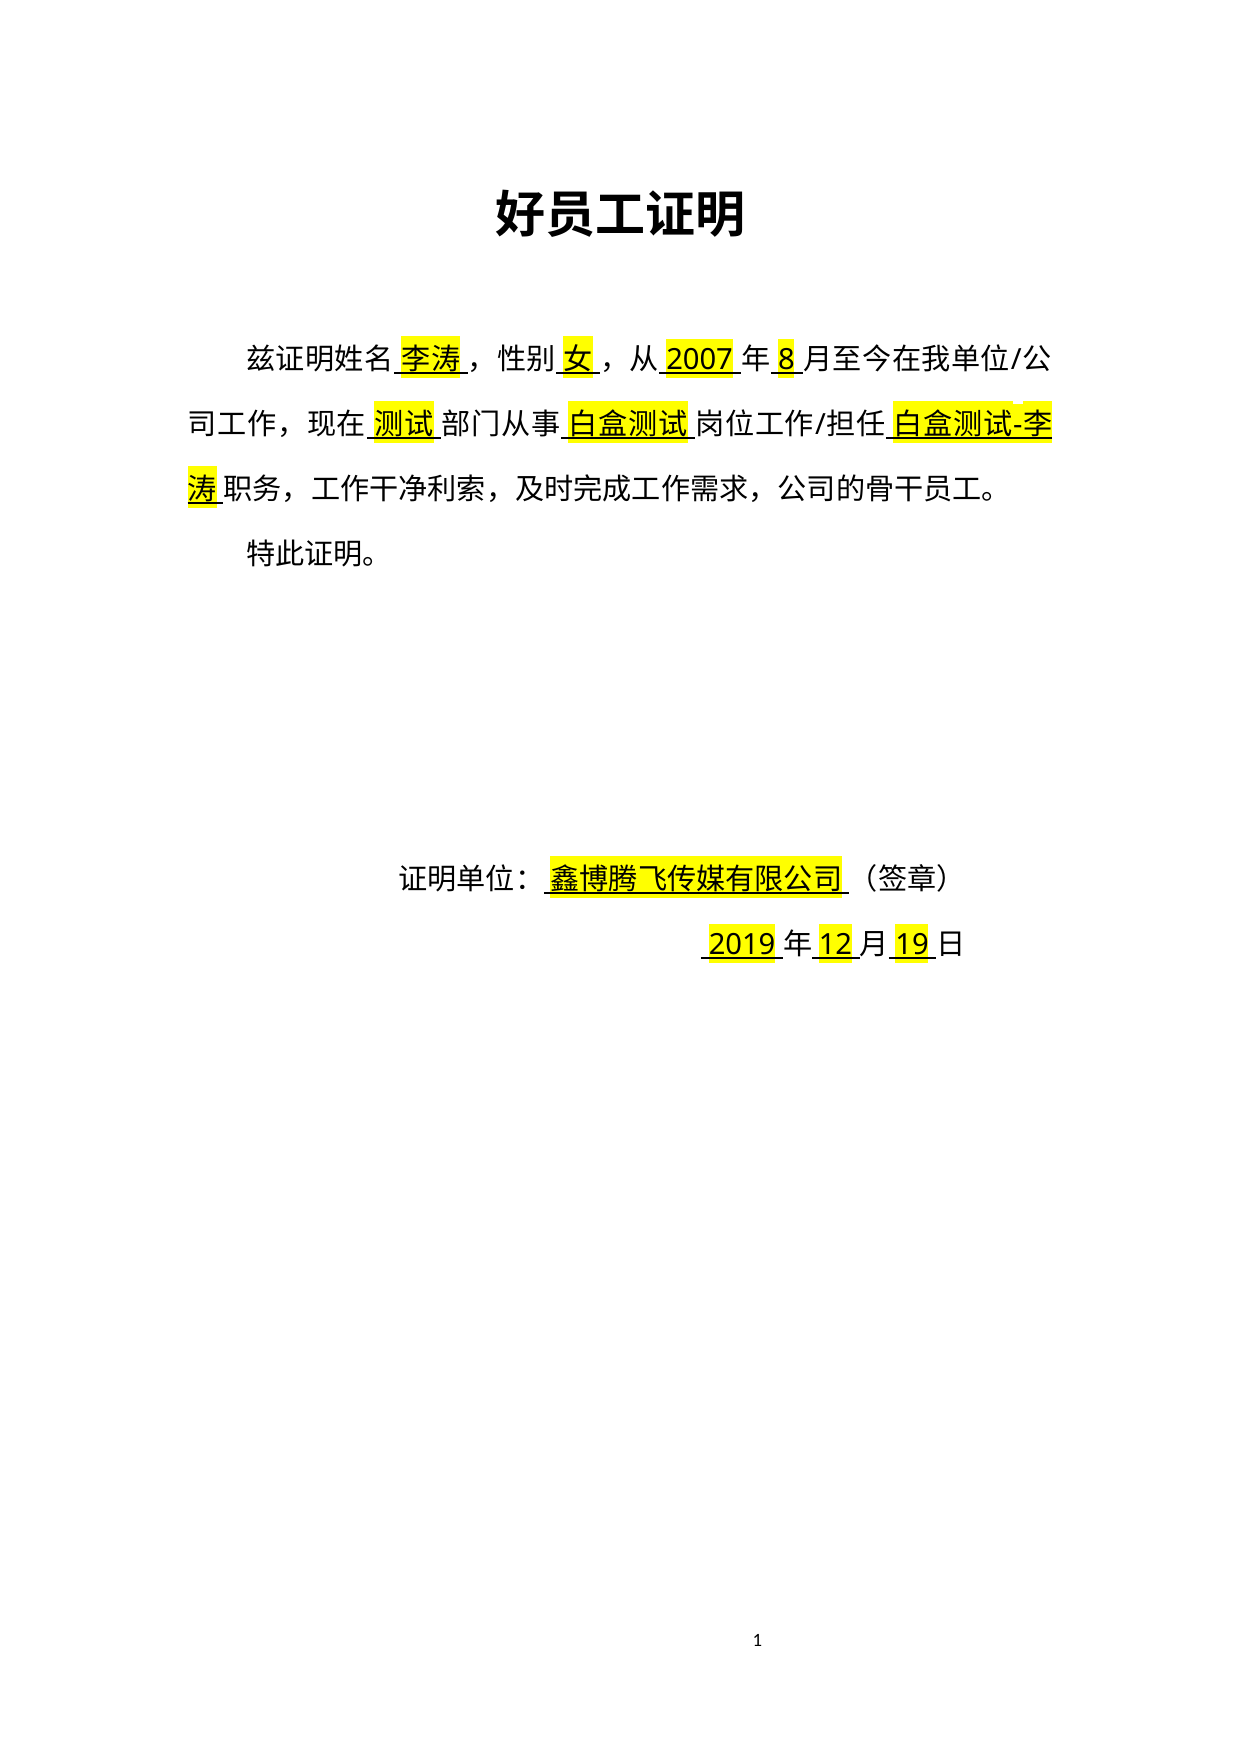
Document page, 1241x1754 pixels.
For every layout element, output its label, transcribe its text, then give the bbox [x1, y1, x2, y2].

text 证明单位： 鑫博腾飞传媒有限公司 （签章） [187, 844, 965, 909]
text 特此证明。 [187, 519, 1053, 584]
text 兹证明姓名 李涛 ，性别 女 ，从 2007 年 8 月至今在我单位/公司工作，现在 测试 部门从事 白盒测试 岗位工作/担任 白盒测试-李涛 职务，工作干净利索，及时完成工作需求，公司的骨干员工。 [187, 324, 1053, 519]
text 好员工证明 [187, 162, 1053, 259]
text 2019 年 12 月 19 日 [187, 909, 965, 974]
